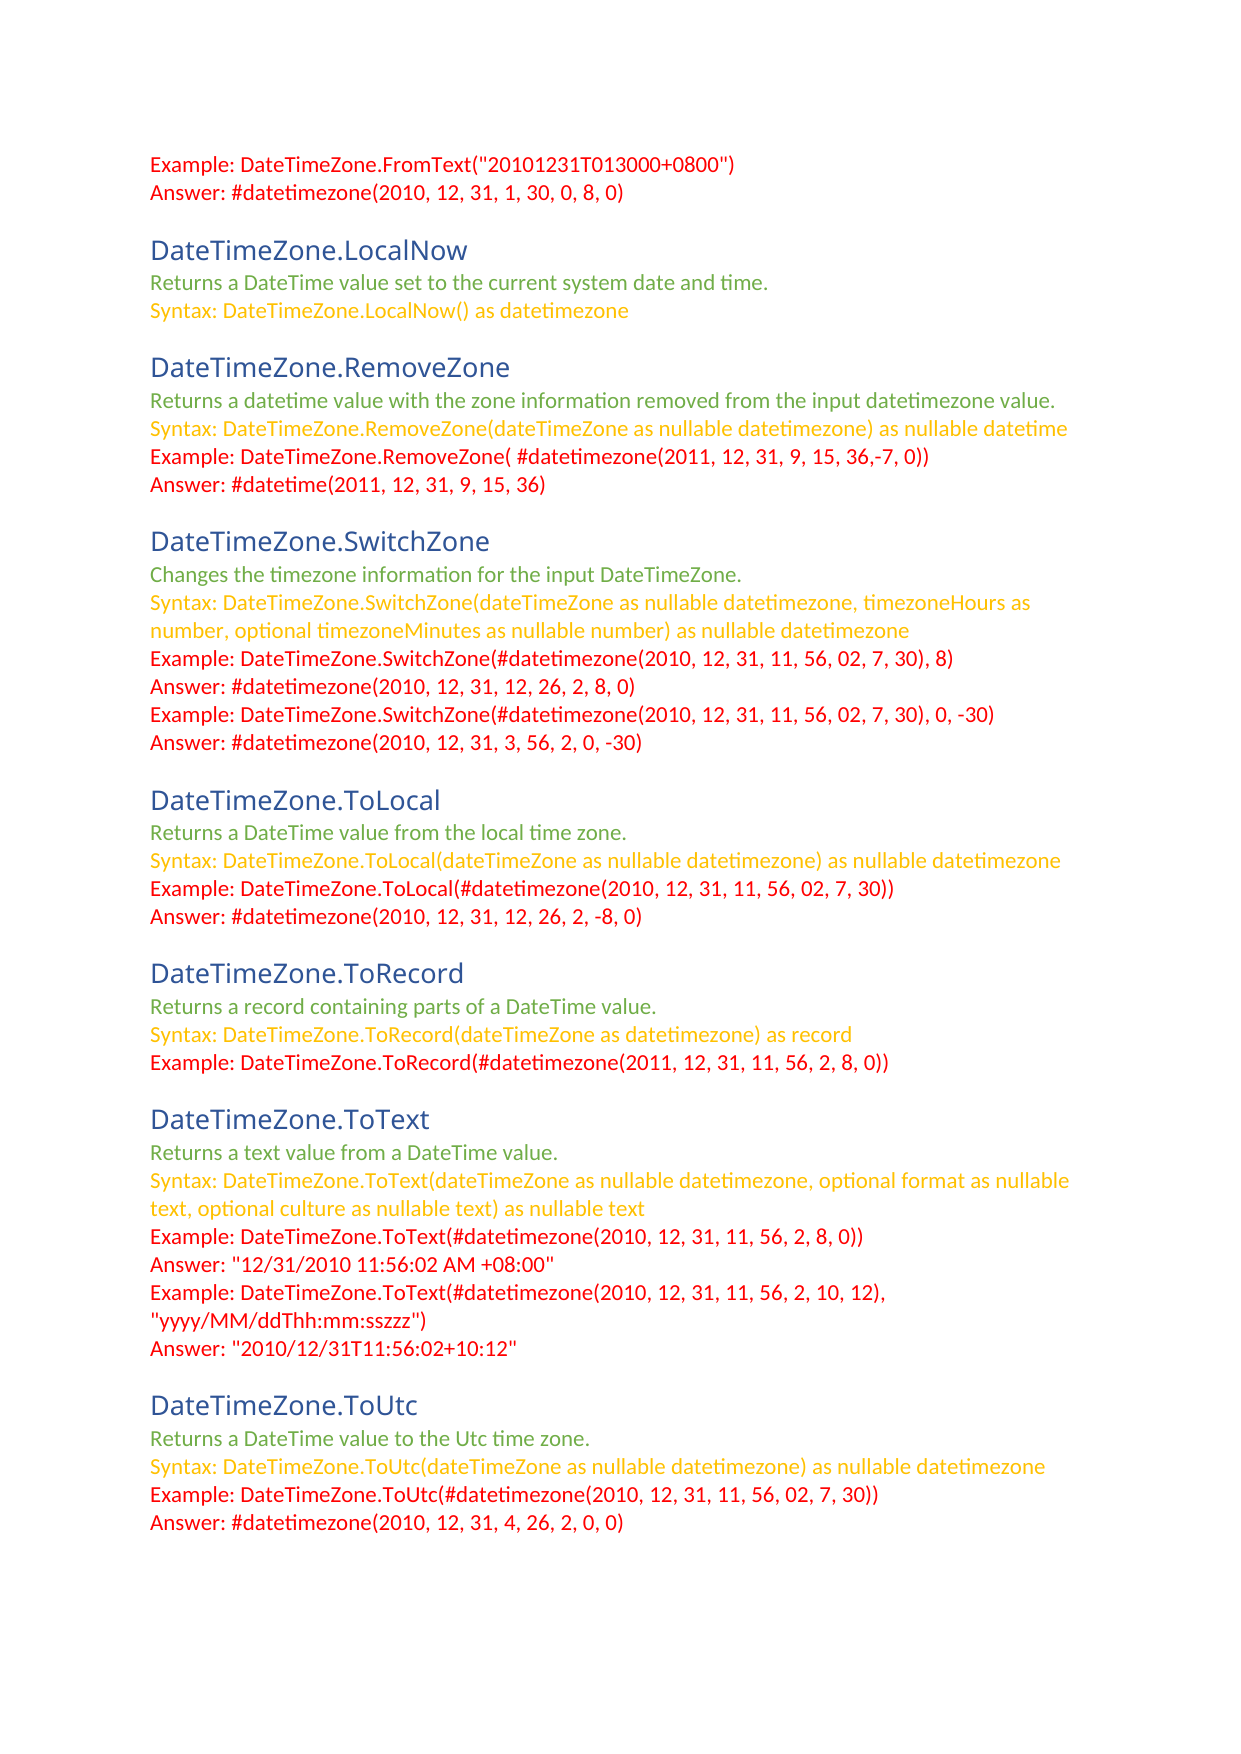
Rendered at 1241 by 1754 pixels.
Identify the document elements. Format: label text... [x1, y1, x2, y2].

subtitle DateTimeZone.SwitchZone [150, 523, 1090, 560]
text Answer: "2010/12/31T11:56:02+10:12" [150, 1334, 1090, 1362]
text Syntax: DateTimeZone.LocalNow() as datetimezone [150, 296, 1090, 324]
text Syntax: DateTimeZone.SwitchZone(dateTimeZone as nullable datetimezone, timezoneHours as number, optional timezoneMinutes as nullable number) as nullable datetimezone [150, 588, 1090, 644]
text Returns a DateTime value set to the current system date and time. [150, 268, 1090, 296]
text Answer: #datetimezone(2010, 12, 31, 1, 30, 0, 8, 0) [150, 178, 1090, 206]
text Answer: #datetimezone(2010, 12, 31, 3, 56, 2, 0, -30) [150, 728, 1090, 756]
text Example: DateTimeZone.ToRecord(#datetimezone(2011, 12, 31, 11, 56, 2, 8, 0)) [150, 1048, 1090, 1076]
text Example: DateTimeZone.SwitchZone(#datetimezone(2010, 12, 31, 11, 56, 02, 7, 30), 8) [150, 644, 1090, 672]
text Returns a datetime value with the zone information removed from the input datetimezone value. [150, 386, 1090, 414]
text Answer: #datetimezone(2010, 12, 31, 12, 26, 2, 8, 0) [150, 672, 1090, 700]
text Syntax: DateTimeZone.ToText(dateTimeZone as nullable datetimezone, optional format as nullable text, optional culture as nullable text) as nullable text [150, 1166, 1090, 1222]
text Syntax: DateTimeZone.ToRecord(dateTimeZone as datetimezone) as record [150, 1020, 1090, 1048]
subtitle DateTimeZone.LocalNow [150, 231, 1090, 268]
text Syntax: DateTimeZone.ToUtc(dateTimeZone as nullable datetimezone) as nullable datetimezone [150, 1452, 1090, 1480]
text Syntax: DateTimeZone.RemoveZone(dateTimeZone as nullable datetimezone) as nullable datetime [150, 414, 1090, 442]
text Answer: #datetime(2011, 12, 31, 9, 15, 36) [150, 470, 1090, 498]
text Syntax: DateTimeZone.ToLocal(dateTimeZone as nullable datetimezone) as nullable datetimezone [150, 846, 1090, 874]
subtitle DateTimeZone.ToLocal [150, 781, 1090, 818]
text Returns a DateTime value to the Utc time zone. [150, 1424, 1090, 1452]
text Example: DateTimeZone.ToText(#datetimezone(2010, 12, 31, 11, 56, 2, 10, 12), "yyyy/MM/ddThh:mm:sszzz") [150, 1278, 1090, 1334]
text Example: DateTimeZone.SwitchZone(#datetimezone(2010, 12, 31, 11, 56, 02, 7, 30), 0, -30) [150, 700, 1090, 728]
subtitle DateTimeZone.RemoveZone [150, 349, 1090, 386]
text Answer: #datetimezone(2010, 12, 31, 4, 26, 2, 0, 0) [150, 1508, 1090, 1536]
subtitle DateTimeZone.ToRecord [150, 955, 1090, 992]
subtitle DateTimeZone.ToText [150, 1101, 1090, 1138]
text Example: DateTimeZone.RemoveZone( #datetimezone(2011, 12, 31, 9, 15, 36,-7, 0)) [150, 442, 1090, 470]
text Example: DateTimeZone.ToLocal(#datetimezone(2010, 12, 31, 11, 56, 02, 7, 30)) [150, 874, 1090, 902]
text Returns a record containing parts of a DateTime value. [150, 992, 1090, 1020]
text Example: DateTimeZone.FromText("20101231T013000+0800") [150, 150, 1090, 178]
subtitle DateTimeZone.ToUtc [150, 1387, 1090, 1424]
text Changes the timezone information for the input DateTimeZone. [150, 560, 1090, 588]
text Example: DateTimeZone.ToUtc(#datetimezone(2010, 12, 31, 11, 56, 02, 7, 30)) [150, 1480, 1090, 1508]
text Returns a DateTime value from the local time zone. [150, 818, 1090, 846]
text Returns a text value from a DateTime value. [150, 1138, 1090, 1166]
text Answer: "12/31/2010 11:56:02 AM +08:00" [150, 1250, 1090, 1278]
text Example: DateTimeZone.ToText(#datetimezone(2010, 12, 31, 11, 56, 2, 8, 0)) [150, 1222, 1090, 1250]
text Answer: #datetimezone(2010, 12, 31, 12, 26, 2, -8, 0) [150, 902, 1090, 930]
